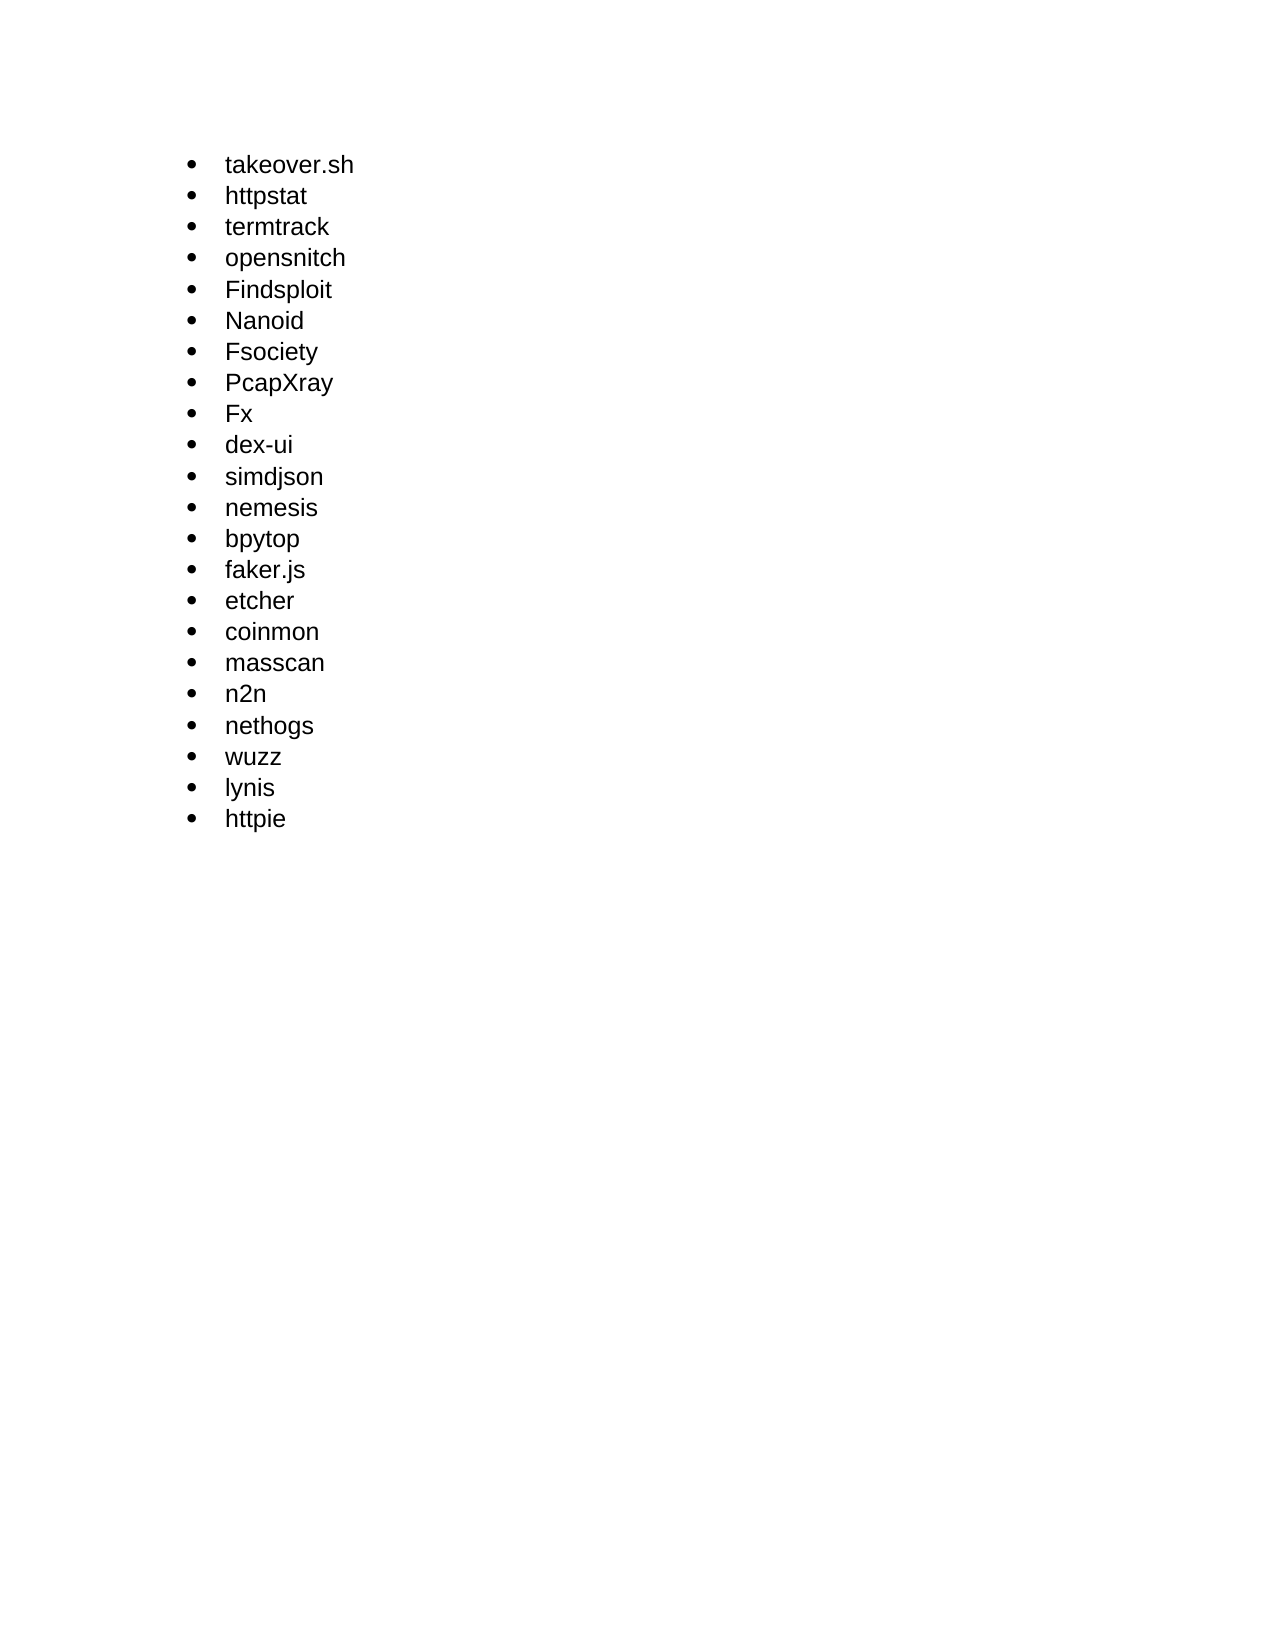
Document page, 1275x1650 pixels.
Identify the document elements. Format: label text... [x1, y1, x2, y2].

list Findsploit [187, 274, 1125, 303]
list Fx [187, 399, 1125, 428]
list httpie [187, 804, 1125, 833]
list bpytop [187, 524, 1125, 553]
list lynis [187, 773, 1125, 802]
list wuzz [187, 742, 1125, 771]
list nethogs [187, 711, 1125, 739]
list n2n [187, 679, 1125, 708]
list PcapXray [187, 368, 1125, 397]
list coinmon [187, 617, 1125, 646]
list masscan [187, 648, 1125, 677]
list simdjson [187, 461, 1125, 490]
list Nanoid [187, 306, 1125, 334]
list takeover.sh [187, 150, 1125, 179]
list httpstat [187, 181, 1125, 210]
list opensnitch [187, 243, 1125, 272]
list dex-ui [187, 430, 1125, 459]
list nemesis [187, 493, 1125, 521]
list Fsociety [187, 337, 1125, 366]
list etcher [187, 586, 1125, 615]
list termtrack [187, 212, 1125, 241]
list faker.js [187, 555, 1125, 584]
